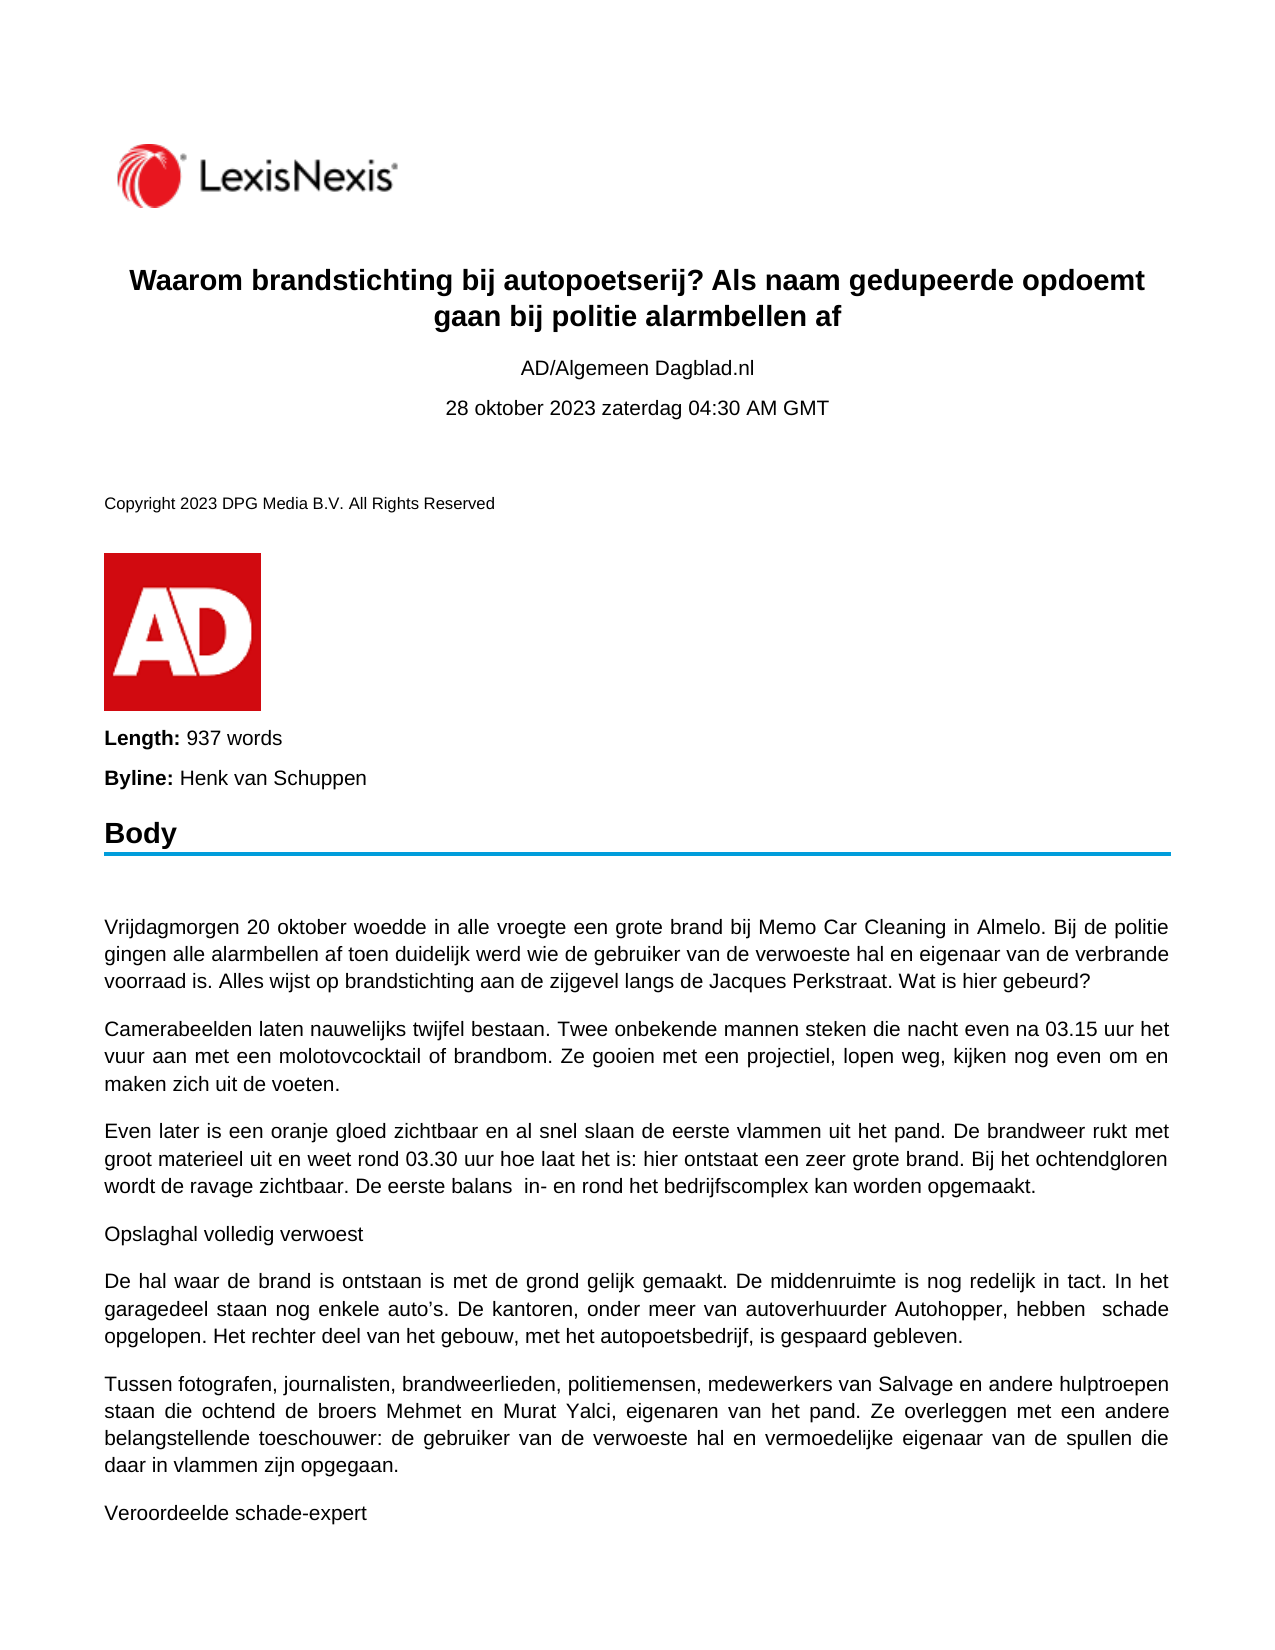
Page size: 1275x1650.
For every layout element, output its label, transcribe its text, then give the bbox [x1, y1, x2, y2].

text 28 oktober 2023 zaterdag 04:30 AM GMT [104, 393, 1171, 420]
text Camerabeelden laten nauwelijks twijfel bestaan. Twee onbekende mannen steken die nacht even na 03.15 uur het vuur aan met een molotovcocktail of brandbom. Ze gooien met een projectiel, lopen weg, kijken nog even om en maken zich uit de voeten. [104, 1014, 1171, 1095]
text Byline: Henk van Schuppen [104, 762, 1171, 789]
text Body [104, 814, 1171, 850]
picture [104, 144, 412, 208]
text Vrijdagmorgen 20 oktober woedde in alle vroegte een grote brand bij Memo Car Cleaning in Almelo. Bij de politie gingen alle alarmbellen af toen duidelijk werd wie de gebruiker van de verwoeste hal en eigenaar van de verbrande voorraad is. Alles wijst op brandstichting aan de zijgevel langs de Jacques Perkstraat. Wat is hier gebeurd? [104, 912, 1171, 993]
text Copyright 2023 DPG Media B.V. All Rights Reserved [104, 461, 1171, 513]
text Tussen fotografen, journalisten, brandweerlieden, politiemensen, medewerkers van Salvage en andere hulptroepen staan die ochtend de broers Mehmet en Murat Yalci, eigenaren van het pand. Ze overleggen met een andere belangstellende toeschouwer: de gebruiker van de verwoeste hal en vermoedelijke eigenaar van de spullen die daar in vlammen zijn opgegaan. [104, 1368, 1171, 1477]
subtitle Waarom brandstichting bij autopoetserij? Als naam gedupeerde opdoemt gaan bij politie alarmbellen af [104, 261, 1171, 332]
text Even later is een oranje gloed zichtbaar en al snel slaan de eerste vlammen uit het pand. De brandweer rukt met groot materieel uit en weet rond 03.30 uur hoe laat het is: hier ontstaat een zeer grote brand. Bij het ochtendgloren wordt de ravage zichtbaar. De eerste balans in- en rond het bedrijfscomplex kan worden opgemaakt. [104, 1116, 1171, 1197]
text AD/Algemeen Dagblad.nl [104, 353, 1171, 380]
text Opslaghal volledig verwoest [104, 1218, 1171, 1245]
picture [104, 553, 261, 711]
text Veroordeelde schade-expert [104, 1497, 1171, 1524]
text Length: 937 words [104, 723, 1171, 750]
text De hal waar de brand is ontstaan is met de grond gelijk gemaakt. De middenruimte is nog redelijk in tact. In het garagedeel staan nog enkele auto’s. De kantoren, onder meer van autoverhuurder Autohopper, hebben schade opgelopen. Het rechter deel van het gebouw, met het autopoetsbedrijf, is gespaard gebleven. [104, 1266, 1171, 1347]
